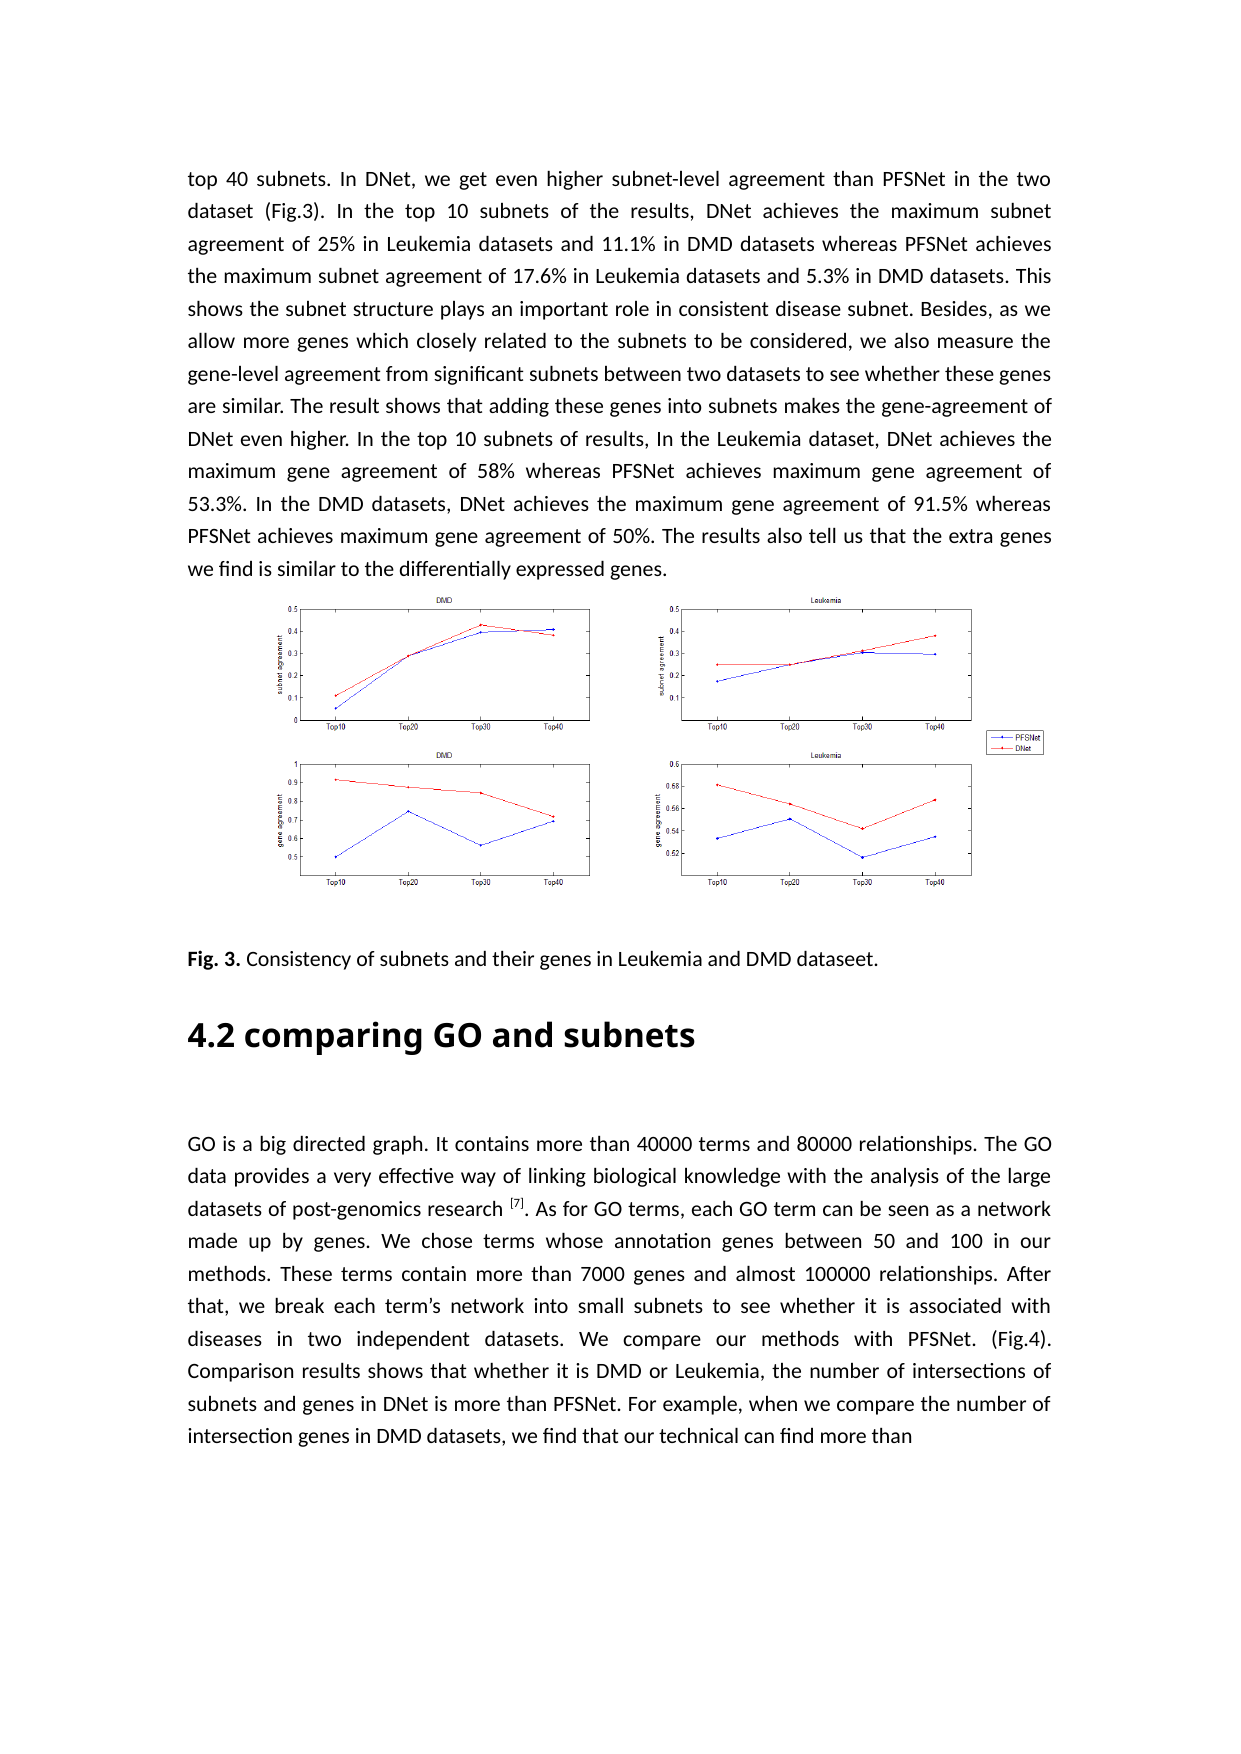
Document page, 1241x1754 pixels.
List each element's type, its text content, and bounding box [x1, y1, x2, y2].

picture [187, 584, 1053, 911]
text GO is a big directed graph. It contains more than 40000 terms and 80000 relationships. The GO data provides a very effective way of linking biological knowledge with the analysis of the large datasets of post-genomics research [7]. As for GO terms, each GO term can be seen as a network made up by genes. We chose terms whose annotation genes between 50 and 100 in our methods. These terms contain more than 7000 genes and almost 100000 relationships. After that, we break each term’s network into small subnets to see whether it is associated with diseases in two independent datasets. We compare our methods with PFSNet. (Fig.4). Comparison results shows that whether it is DMD or Leukemia, the number of intersections of subnets and genes in DNet is more than PFSNet. For example, when we compare the number of intersection genes in DMD datasets, we find that our technical can find more than [187, 1127, 1053, 1452]
text Fig. 3. Consistency of subnets and their genes in Leukemia and DMD dataseet. [187, 942, 1053, 974]
subtitle 4.2 comparing GO and subnets [187, 1002, 1053, 1067]
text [187, 162, 1053, 584]
